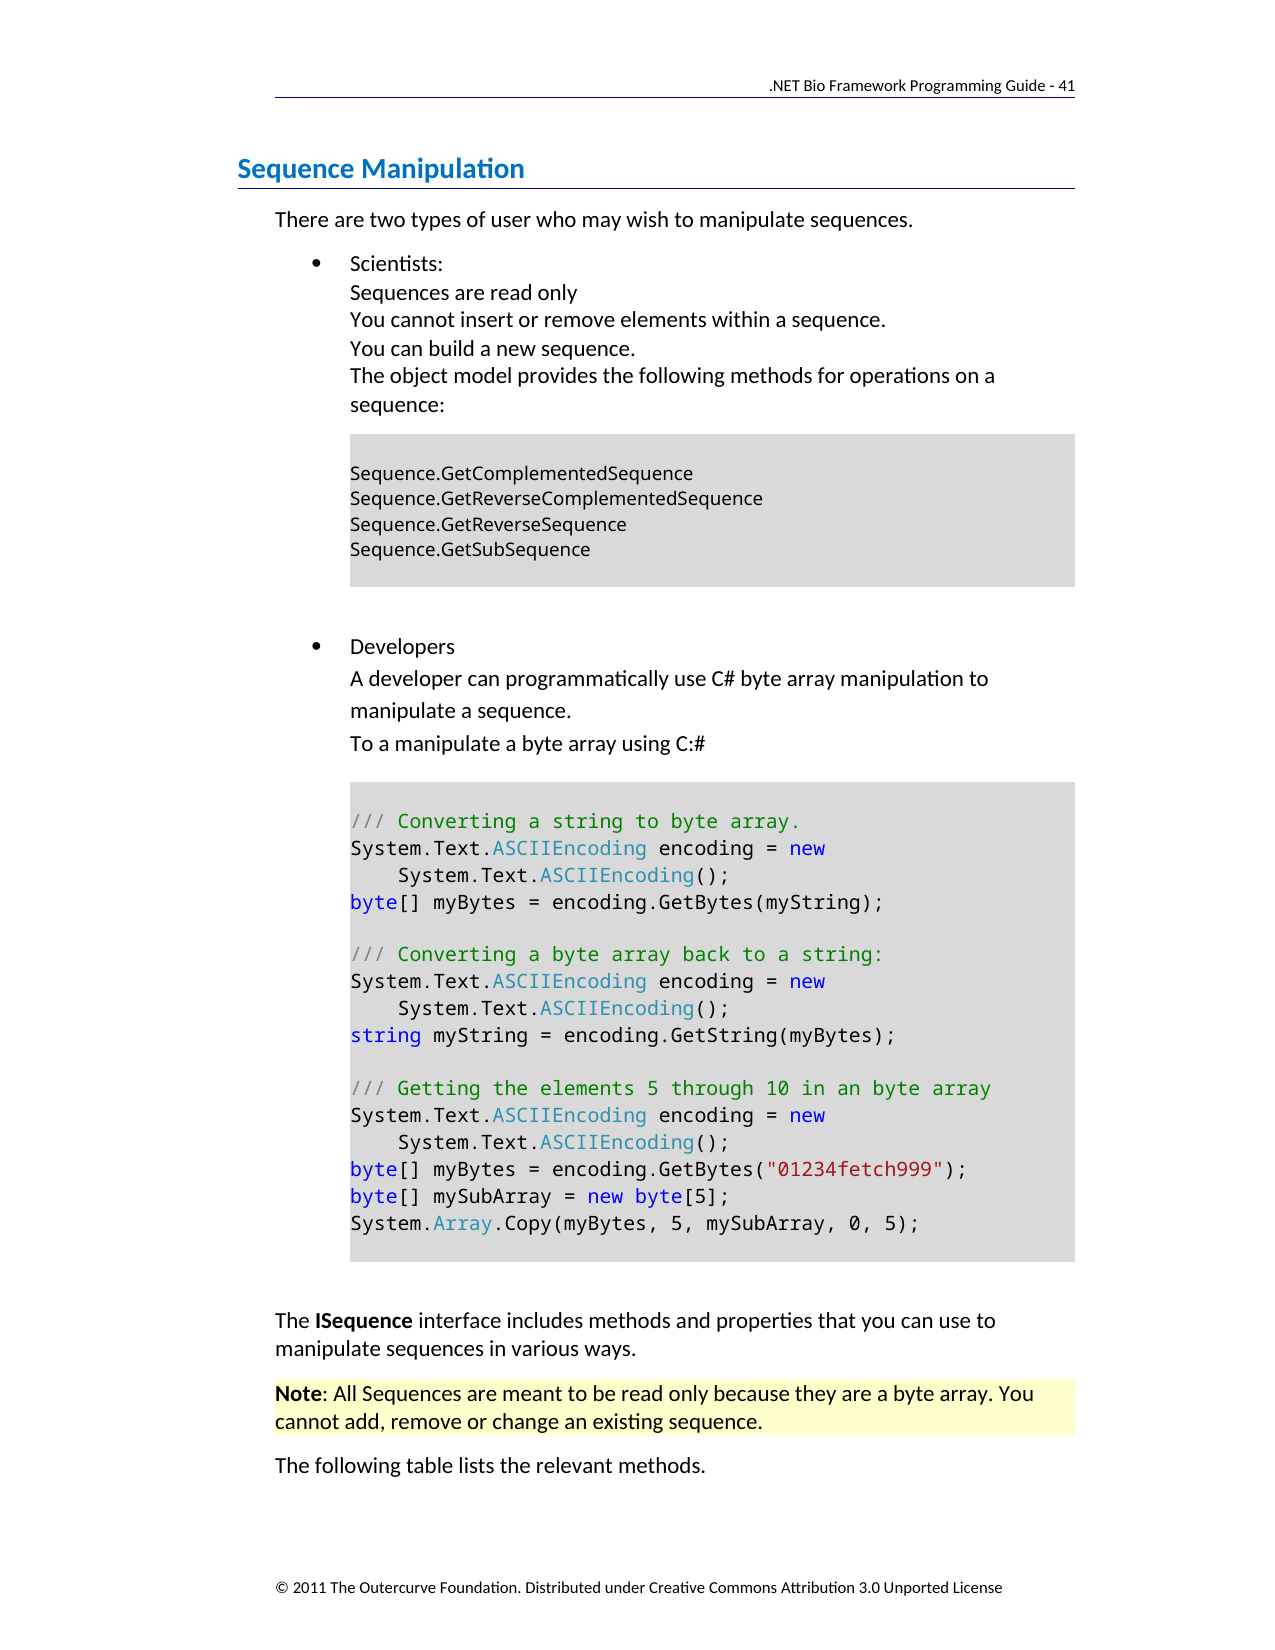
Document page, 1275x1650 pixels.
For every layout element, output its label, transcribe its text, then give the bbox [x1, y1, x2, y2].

list Scientists: Sequences are read only You cannot insert or remove elements within a sequence. You can build a new sequence. The object model provides the following methods for operations on a sequence: [312, 249, 1075, 418]
text /// Getting the elements 5 through 10 in an byte array [350, 1074, 1075, 1101]
text byte[] myBytes = encoding.GetBytes(myString); [350, 888, 1075, 915]
text /// Converting a byte array back to a string: [350, 941, 1075, 968]
text Note: All Sequences are meant to be read only because they are a byte array. You cannot add, remove or change an existing sequence. [275, 1379, 1075, 1435]
text /// Converting a string to byte array. [350, 782, 1075, 834]
text System.Text.ASCIIEncoding encoding = new [350, 968, 1075, 995]
text System.Text.ASCIIEncoding(); [350, 995, 1075, 1022]
subtitle Sequence Manipulation [237, 150, 1075, 188]
text The ISequence interface includes methods and properties that you can use to manipulate sequences in various ways. [275, 1306, 1075, 1362]
text Sequence.GetReverseSequence [350, 511, 1075, 536]
text System.Text.ASCIIEncoding encoding = new [350, 834, 1075, 861]
text There are two types of user who may wish to manipulate sequences. [275, 205, 1075, 233]
text Sequence.GetReverseComplementedSequence [350, 485, 1075, 511]
text byte[] myBytes = encoding.GetBytes("01234fetch999"); [350, 1155, 1075, 1182]
text The following table lists the relevant methods. [275, 1452, 1075, 1480]
text System.Text.ASCIIEncoding(); [350, 1128, 1075, 1155]
text string myString = encoding.GetString(myBytes); [350, 1022, 1075, 1049]
text Sequence.GetSubSequence [350, 536, 1075, 562]
text Sequence.GetComplementedSequence [350, 460, 1075, 485]
text System.Array.Copy(myBytes, 5, mySubArray, 0, 5); [350, 1209, 1075, 1236]
text System.Text.ASCIIEncoding encoding = new [350, 1101, 1075, 1128]
text System.Text.ASCIIEncoding(); [350, 861, 1075, 888]
text byte[] mySubArray = new byte[5]; [350, 1182, 1075, 1209]
list Developers A developer can programmatically use C# byte array manipulation to manipulate a sequence. To a manipulate a byte array using C:# [312, 632, 1075, 757]
